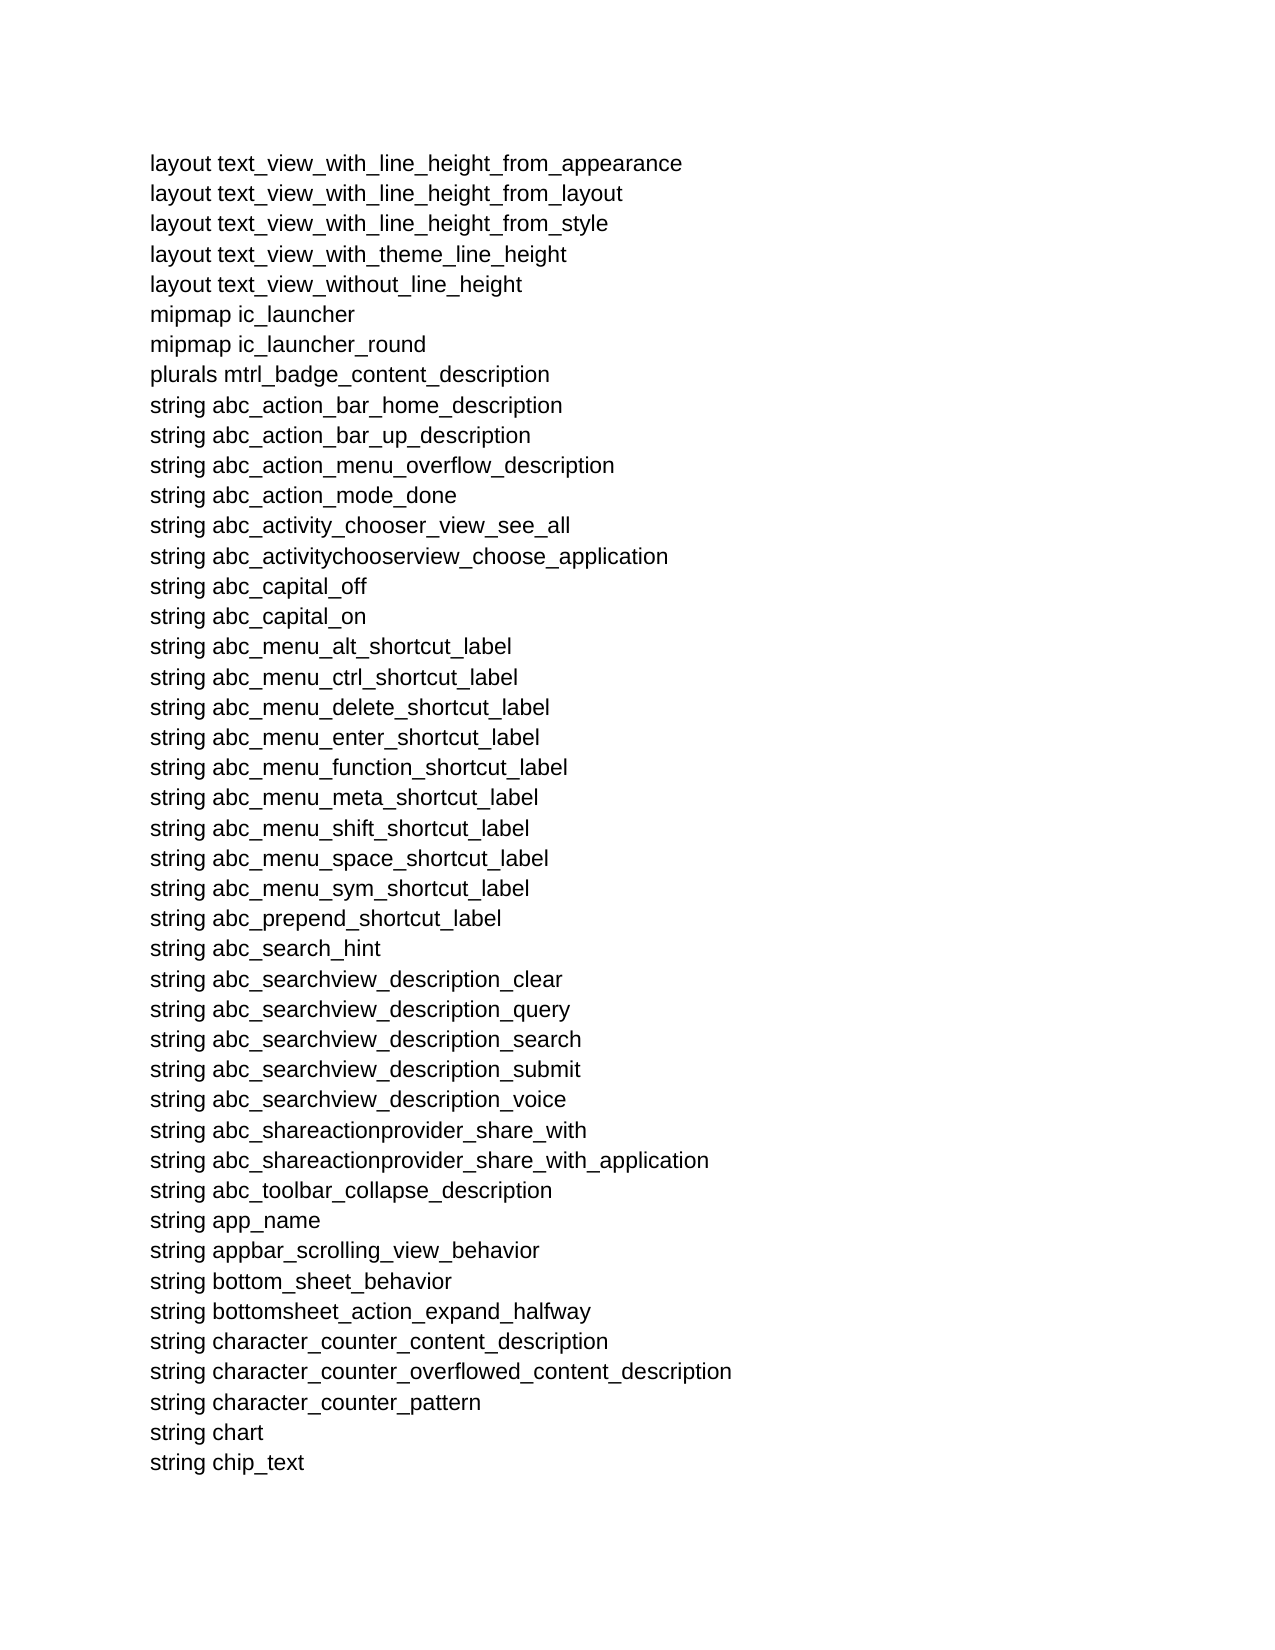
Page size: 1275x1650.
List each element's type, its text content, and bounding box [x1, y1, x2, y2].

text string abc_capital_off [150, 573, 1125, 599]
text mipmap ic_launcher [150, 301, 1125, 327]
text string abc_action_bar_home_description [150, 392, 1125, 418]
text string appbar_scrolling_view_behavior [150, 1237, 1125, 1264]
text string abc_searchview_description_query [150, 996, 1125, 1022]
text string bottomsheet_action_expand_halfway [150, 1298, 1125, 1324]
text string chip_text [150, 1449, 1125, 1475]
text string abc_action_bar_up_description [150, 422, 1125, 448]
text string abc_menu_sym_shortcut_label [150, 875, 1125, 901]
text string abc_menu_ctrl_shortcut_label [150, 663, 1125, 690]
text string abc_searchview_description_search [150, 1026, 1125, 1052]
text string abc_searchview_description_clear [150, 966, 1125, 992]
text string abc_menu_function_shortcut_label [150, 754, 1125, 781]
text string abc_prepend_shortcut_label [150, 905, 1125, 932]
text string abc_search_hint [150, 935, 1125, 962]
text layout text_view_with_line_height_from_layout [150, 180, 1125, 207]
text string abc_shareactionprovider_share_with [150, 1117, 1125, 1143]
text layout text_view_with_line_height_from_appearance [150, 150, 1125, 176]
text string abc_shareactionprovider_share_with_application [150, 1147, 1125, 1173]
text string abc_menu_shift_shortcut_label [150, 814, 1125, 841]
text string abc_capital_on [150, 603, 1125, 629]
text string abc_activitychooserview_choose_application [150, 543, 1125, 569]
text string character_counter_content_description [150, 1328, 1125, 1354]
text string chart [150, 1419, 1125, 1445]
text layout text_view_with_theme_line_height [150, 241, 1125, 267]
text string abc_action_mode_done [150, 482, 1125, 509]
text string abc_searchview_description_voice [150, 1086, 1125, 1113]
text string abc_activity_chooser_view_see_all [150, 512, 1125, 539]
text string abc_menu_delete_shortcut_label [150, 694, 1125, 720]
text string app_name [150, 1207, 1125, 1234]
text string bottom_sheet_behavior [150, 1268, 1125, 1294]
text string abc_menu_meta_shortcut_label [150, 784, 1125, 811]
text string abc_menu_alt_shortcut_label [150, 633, 1125, 660]
text layout text_view_without_line_height [150, 271, 1125, 297]
text string abc_action_menu_overflow_description [150, 452, 1125, 478]
text string abc_searchview_description_submit [150, 1056, 1125, 1083]
text string abc_menu_enter_shortcut_label [150, 724, 1125, 750]
text plurals mtrl_badge_content_description [150, 361, 1125, 388]
text string abc_menu_space_shortcut_label [150, 845, 1125, 871]
text string character_counter_pattern [150, 1388, 1125, 1415]
text string character_counter_overflowed_content_description [150, 1358, 1125, 1385]
text string abc_toolbar_collapse_description [150, 1177, 1125, 1203]
text layout text_view_with_line_height_from_style [150, 210, 1125, 237]
text mipmap ic_launcher_round [150, 331, 1125, 358]
